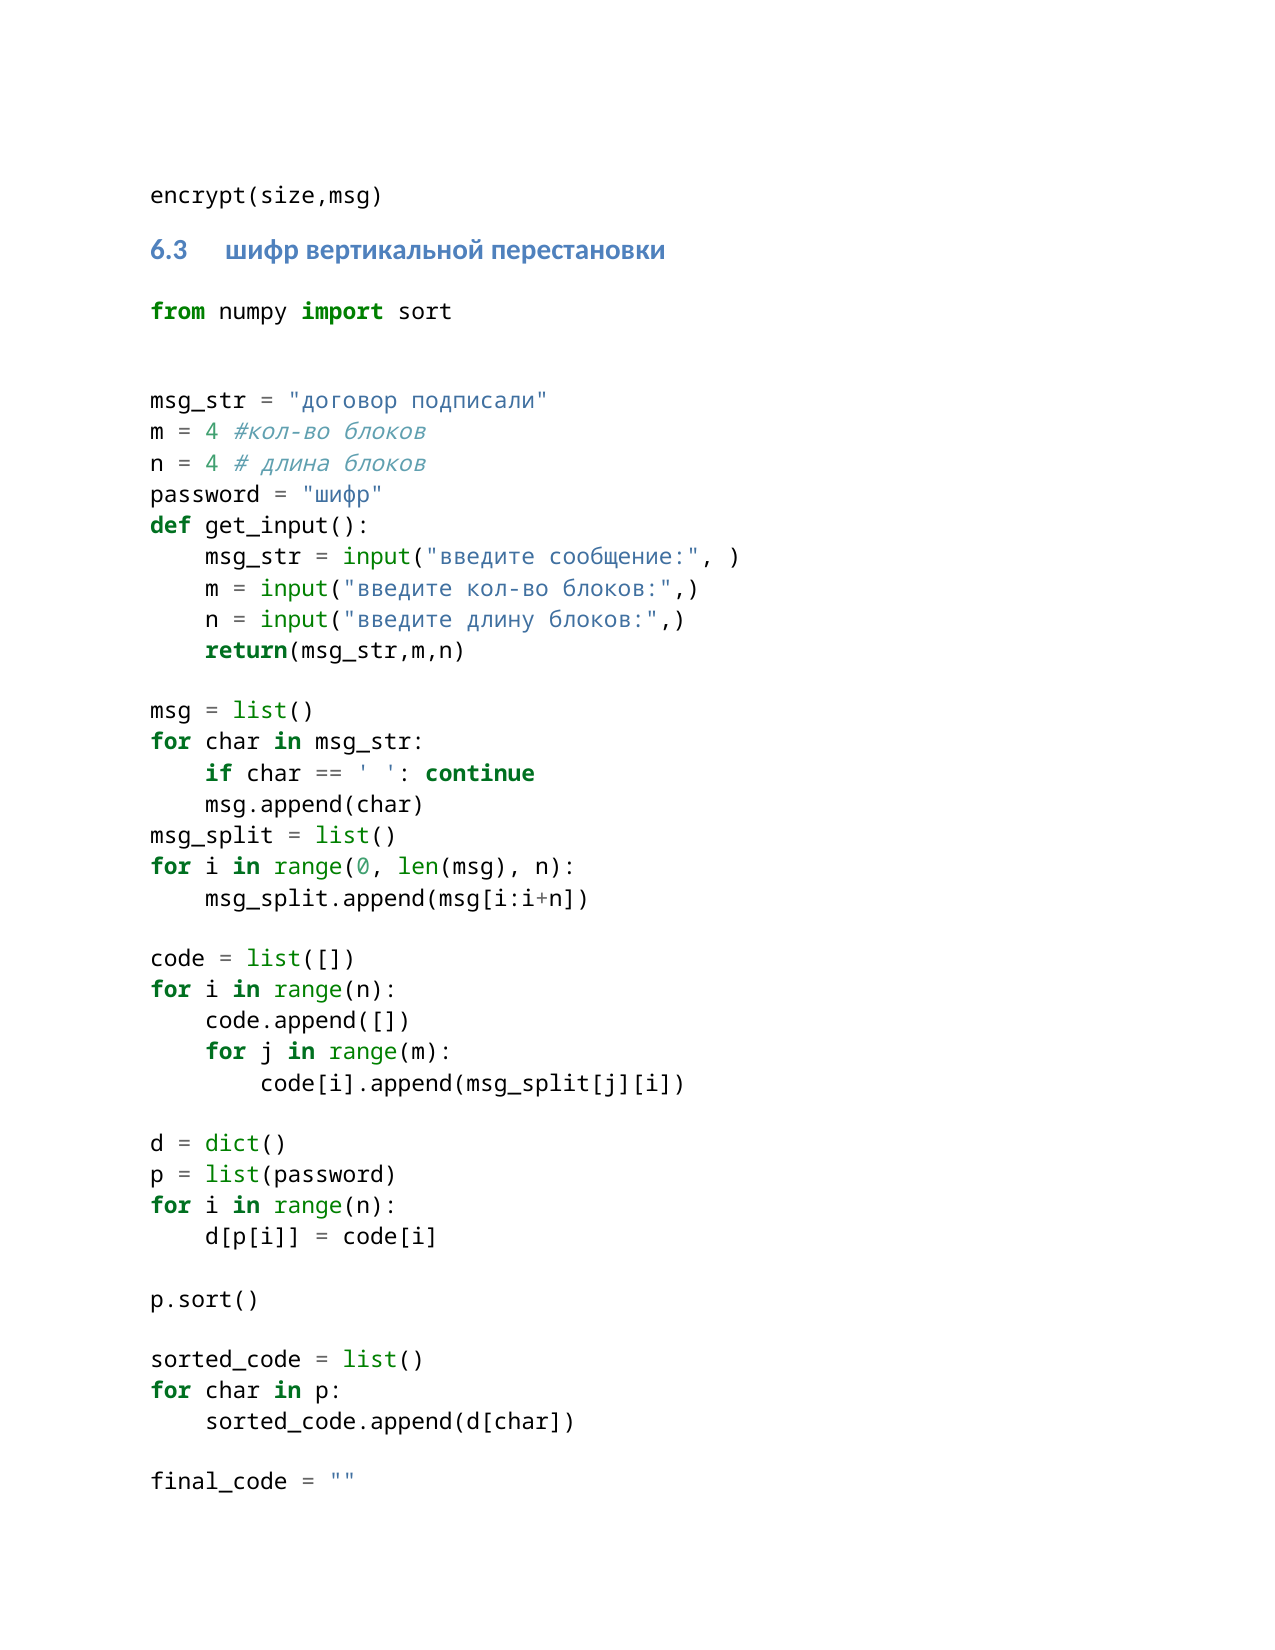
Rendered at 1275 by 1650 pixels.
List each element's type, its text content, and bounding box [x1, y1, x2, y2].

subtitle 6.3 шифр вертикальной перестановки [150, 231, 1125, 266]
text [150, 266, 1125, 1496]
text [150, 150, 1125, 210]
